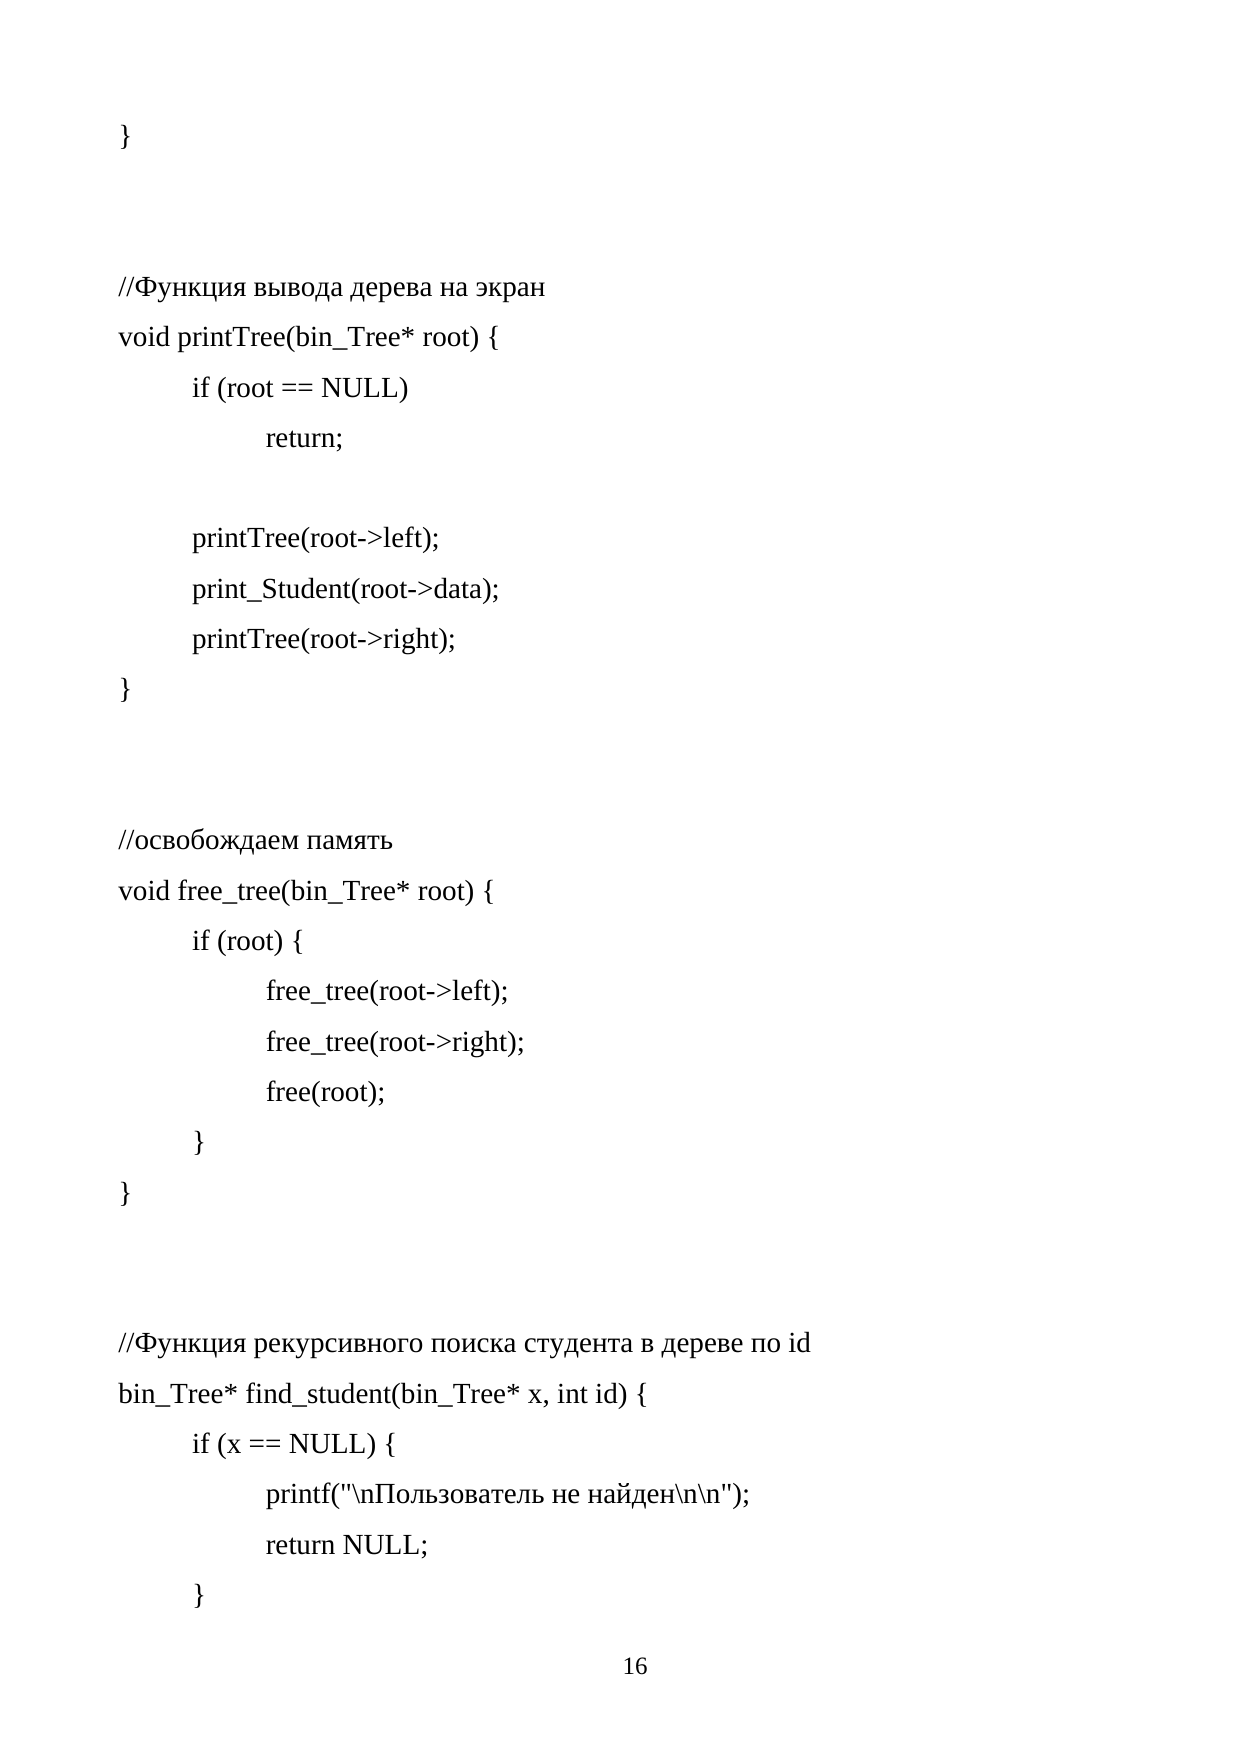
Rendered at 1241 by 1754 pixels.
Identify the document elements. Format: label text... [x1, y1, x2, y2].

text free_tree(root->right); [118, 1024, 1152, 1057]
text if (x == NULL) { [118, 1426, 1152, 1460]
text //освобождаем память [118, 822, 1152, 856]
text } [118, 1124, 1152, 1158]
text } [118, 1577, 1152, 1611]
text bin_Tree* find_student(bin_Tree* x, int id) { [118, 1376, 1152, 1409]
text return; [118, 420, 1152, 453]
text } [118, 118, 1152, 152]
text } [118, 1175, 1152, 1208]
text //Функция вывода дерева на экран [118, 269, 1152, 303]
text void printTree(bin_Tree* root) { [118, 319, 1152, 353]
text void free_tree(bin_Tree* root) { [118, 873, 1152, 906]
text if (root == NULL) [118, 370, 1152, 403]
text return NULL; [118, 1527, 1152, 1560]
text printTree(root->left); [118, 521, 1152, 554]
text free(root); [118, 1074, 1152, 1108]
text if (root) { [118, 923, 1152, 957]
text //Функция рекурсивного поиска студента в дереве по id [118, 1326, 1152, 1359]
text print_Student(root->data); [118, 571, 1152, 604]
text } [118, 672, 1152, 705]
text printf("\nПользователь не найден\n\n"); [118, 1477, 1152, 1510]
text printTree(root->right); [118, 621, 1152, 655]
text free_tree(root->left); [118, 973, 1152, 1007]
